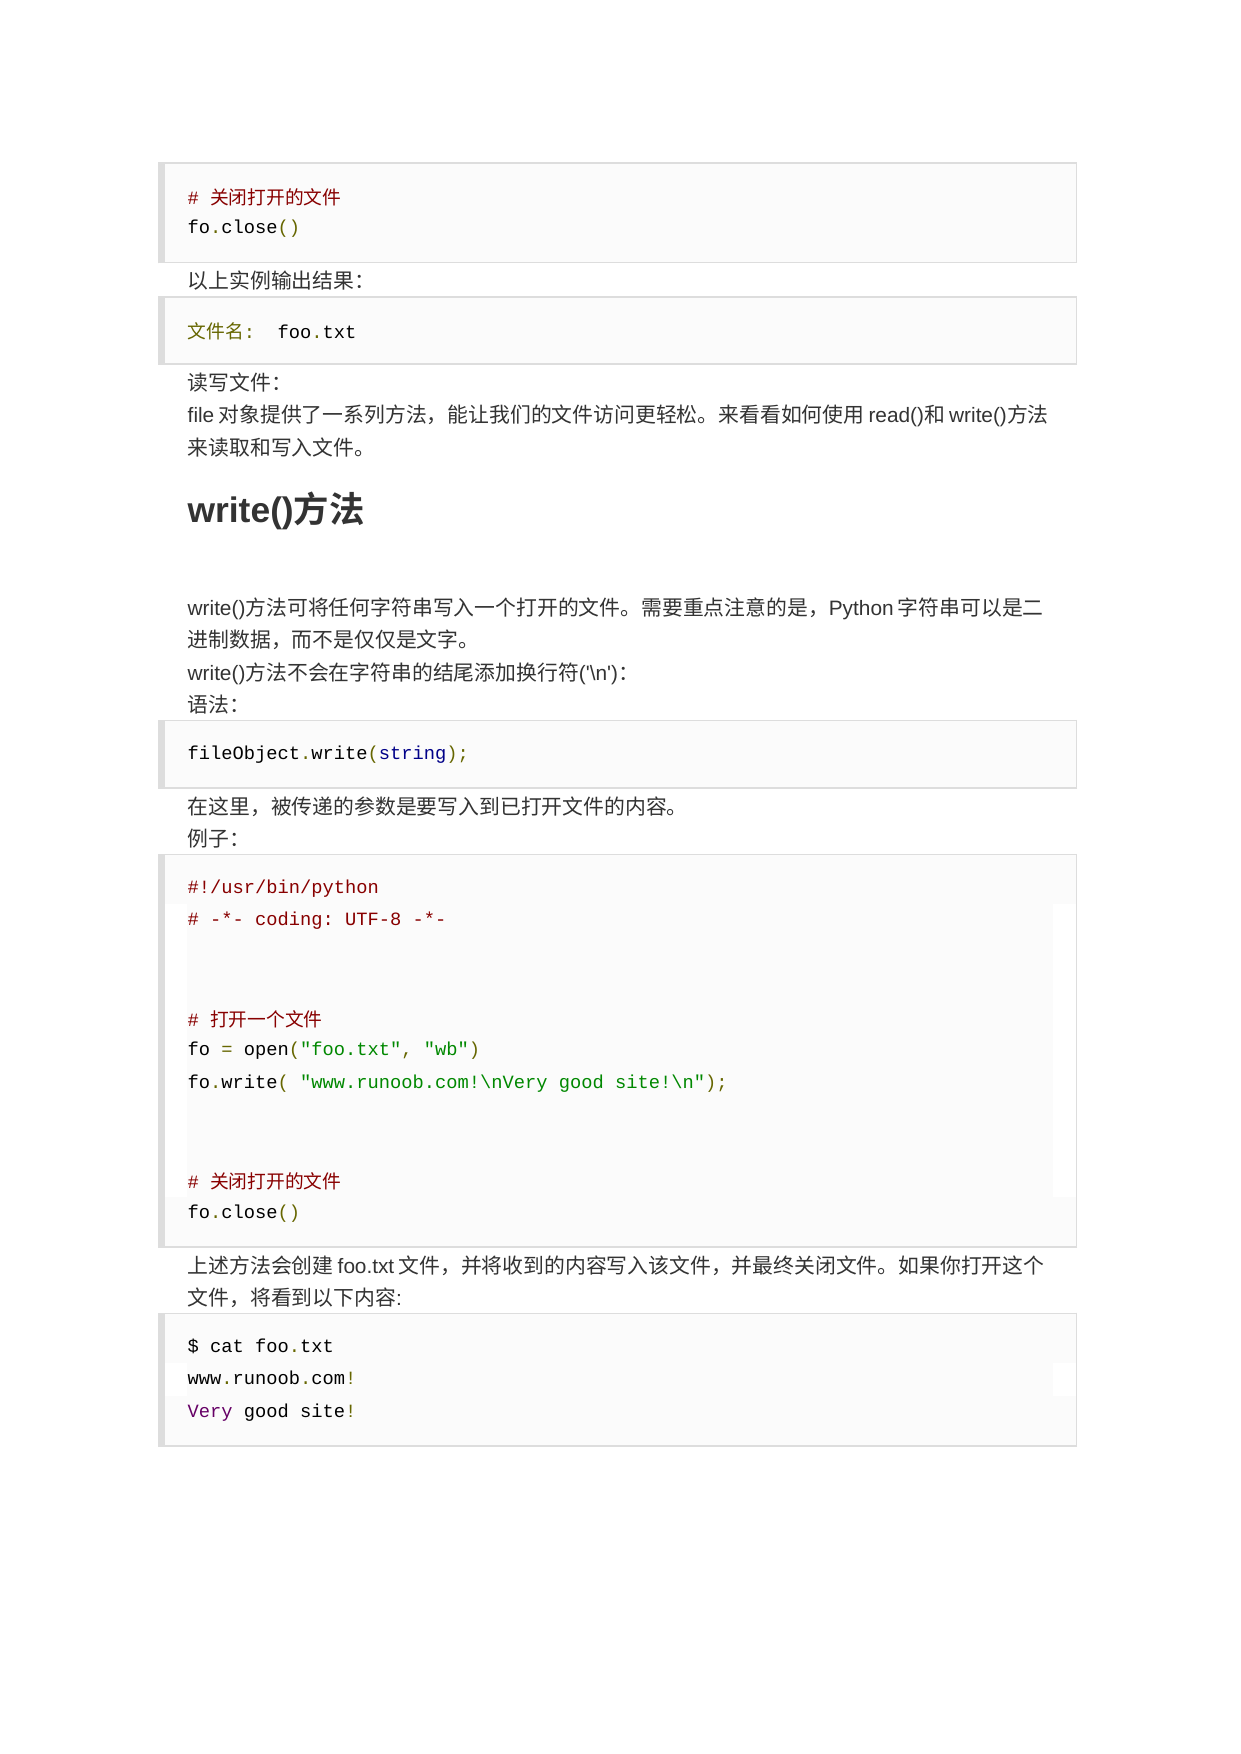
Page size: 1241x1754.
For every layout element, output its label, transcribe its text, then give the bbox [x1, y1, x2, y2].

text # 关闭打开的文件 [187, 1164, 1053, 1179]
text fileObject.write(string); [165, 721, 1076, 787]
text fo.close() [165, 194, 1076, 262]
text 上述方法会创建foo.txt文件，并将收到的内容写入该文件，并最终关闭文件。如果你打开这个文件，将看到以下内容: [187, 1248, 1053, 1313]
text # 打开一个文件 [187, 1002, 1053, 1034]
text write()方法不会在字符串的结尾添加换行符('\n')： [187, 655, 1053, 687]
text fo.close() [165, 1179, 1076, 1246]
text file对象提供了一系列方法，能让我们的文件访问更轻松。来看看如何使用read()和write()方法来读取和写入文件。 [187, 397, 1053, 462]
text fo.write( "www.runoob.com!\nVery good site!\n"); [187, 1067, 1053, 1099]
subtitle write()方法 [187, 475, 1053, 540]
text write()方法可将任何字符串写入一个打开的文件。需要重点注意的是，Python字符串可以是二进制数据，而不是仅仅是文字。 [187, 590, 1053, 655]
text #!/usr/bin/python [165, 855, 1076, 904]
text Very good site! [165, 1378, 1076, 1445]
text fo = open("foo.txt", "wb") [187, 1034, 1053, 1067]
text 文件名: foo.txt [165, 298, 1076, 363]
text 读写文件： [187, 365, 1053, 397]
text 语法： [187, 687, 1053, 720]
text # -*- coding: UTF-8 -*- [187, 904, 1053, 937]
text 以上实例输出结果： [187, 263, 1053, 296]
text www.runoob.com! [187, 1363, 1053, 1378]
text 在这里，被传递的参数是要写入到已打开文件的内容。 [187, 789, 1053, 821]
text # 关闭打开的文件 [165, 164, 1076, 194]
text 例子： [187, 821, 1053, 854]
text $ cat foo.txt [165, 1314, 1076, 1363]
